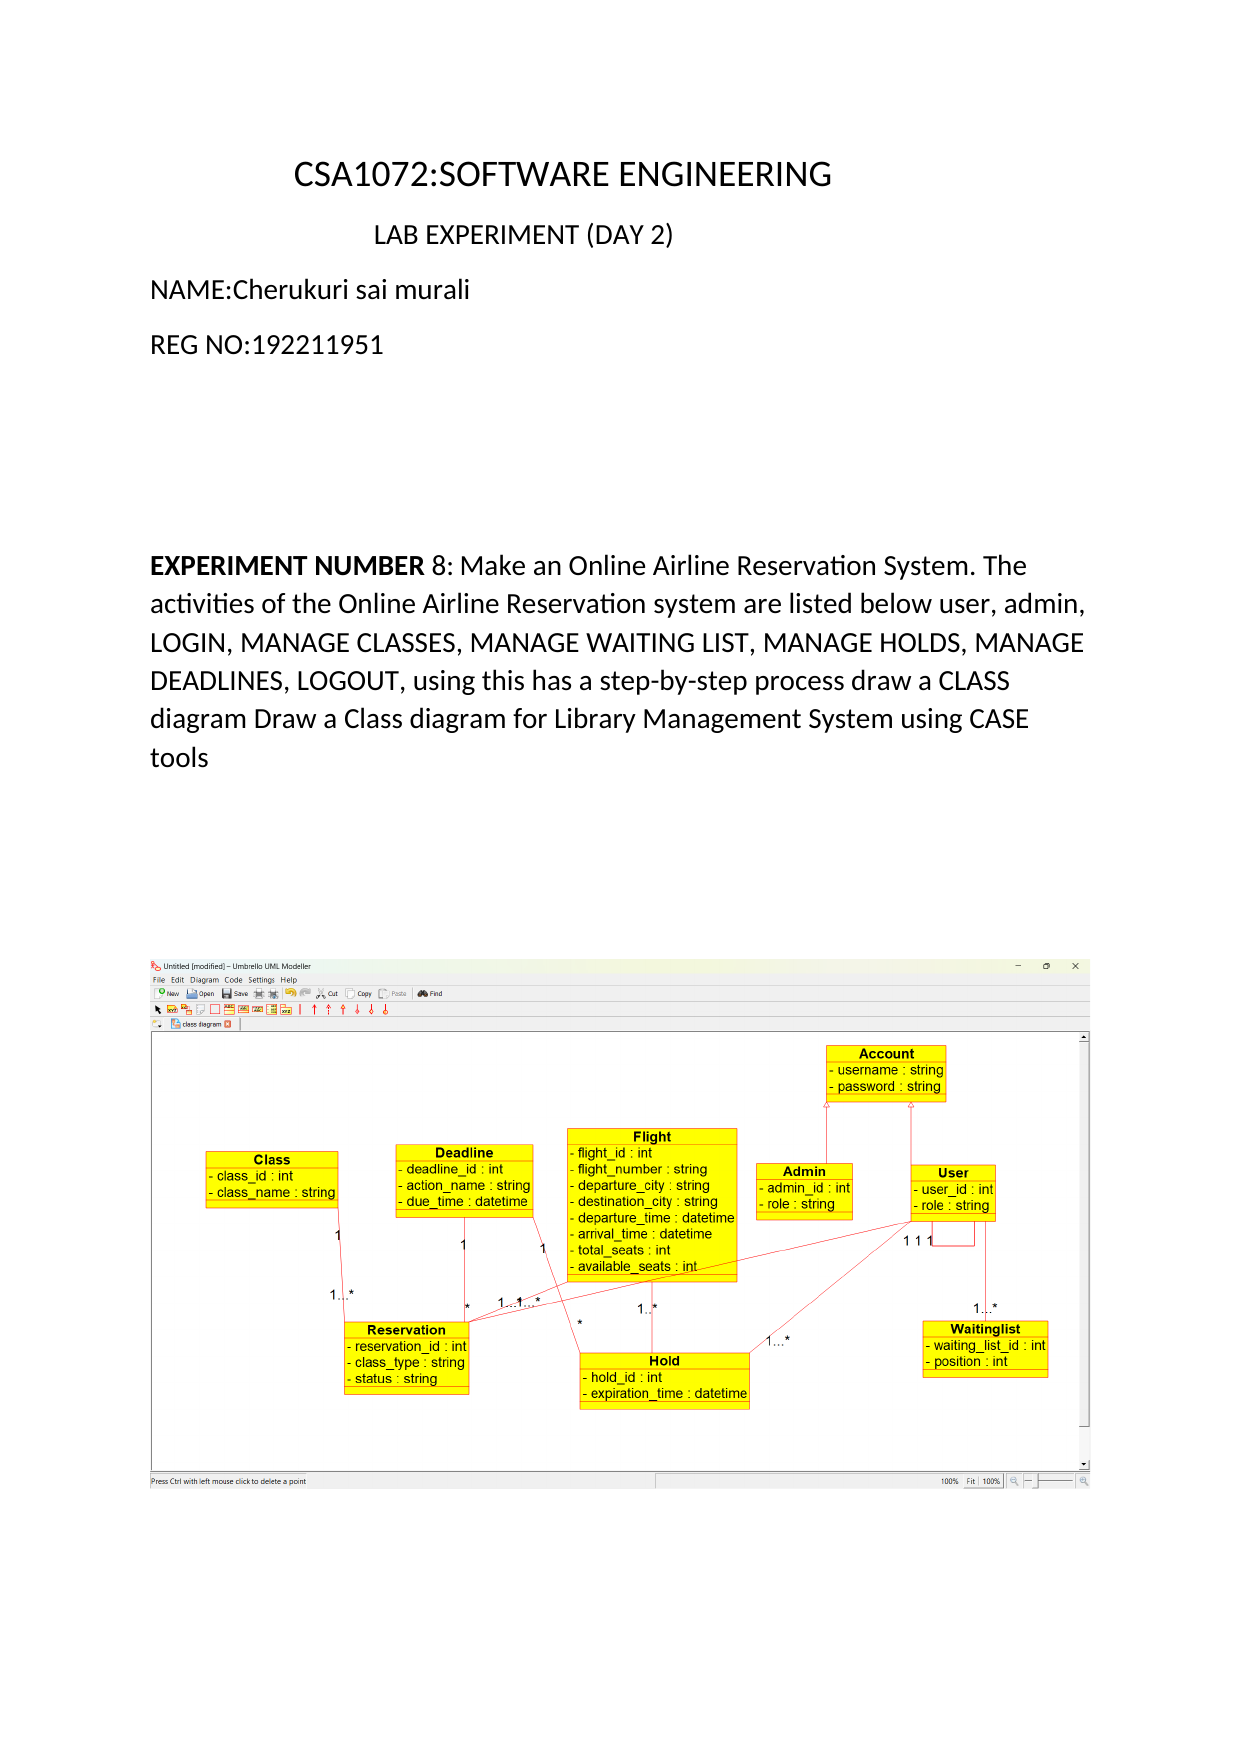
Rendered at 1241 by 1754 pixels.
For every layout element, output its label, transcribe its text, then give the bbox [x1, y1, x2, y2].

text EXPERIMENT NUMBER 8: Make an Online Airline Reservation System. The activities of the Online Airline Reservation system are listed below user, admin, LOGIN, MANAGE CLASSES, MANAGE WAITING LIST, MANAGE HOLDS, MANAGE DEADLINES, LOGOUT, using this has a step-by-step process draw a CLASS diagram Draw a Class diagram for Library Management System using CASE tools [150, 547, 1090, 774]
text NAME:Cherukuri sai murali [150, 271, 1090, 307]
text REG NO:192211951 [150, 326, 1090, 362]
text CSA1072:SOFTWARE ENGINEERING [150, 150, 1090, 196]
text LAB EXPERIMENT (DAY 2) [150, 216, 1090, 252]
picture [150, 959, 1091, 1489]
